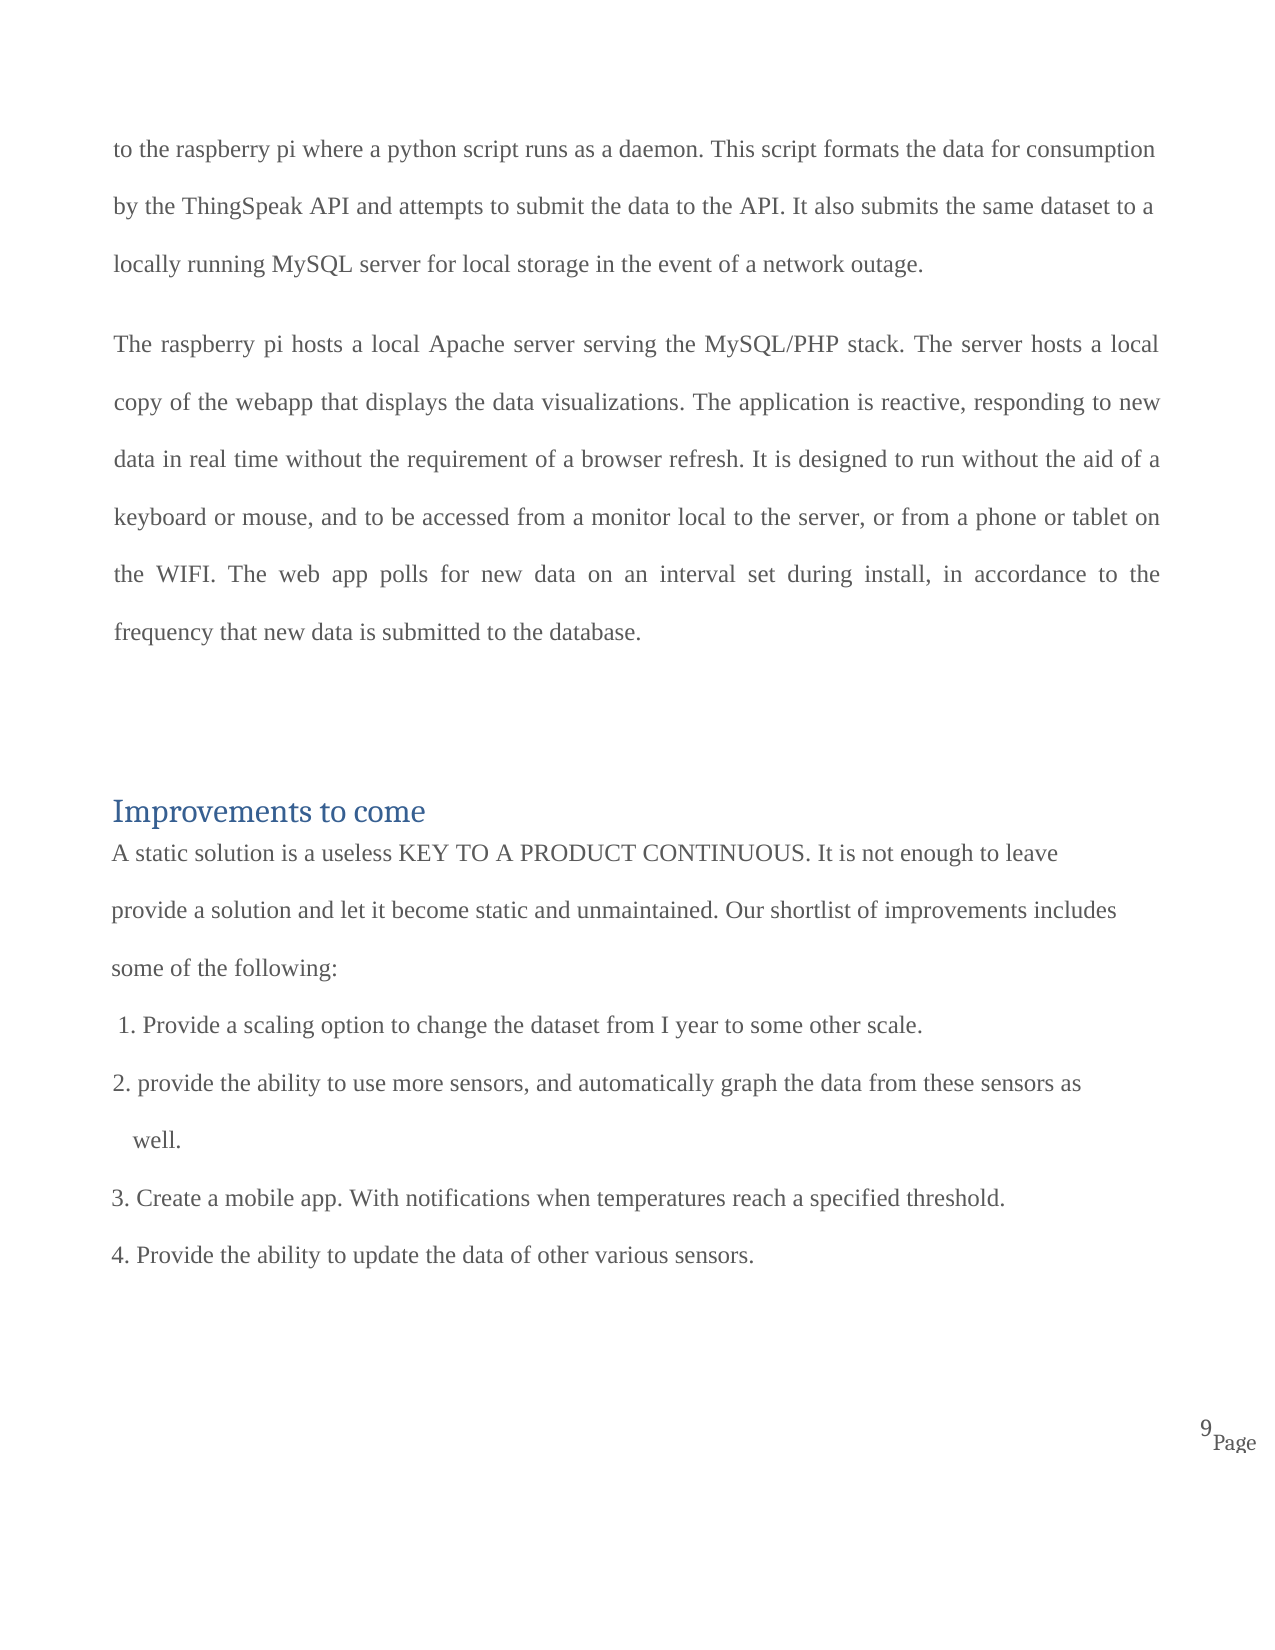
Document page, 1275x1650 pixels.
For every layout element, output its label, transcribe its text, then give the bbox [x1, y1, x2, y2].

subtitle Improvements to come [112, 793, 1163, 831]
text A static solution is a useless KEY TO A PRODUCT CONTINUOUS. It is not enough to leave provide a solution and let it become static and unmaintained. Our shortlist of improvements includes some of the following: [111, 838, 1133, 981]
text The raspberry pi hosts a local Apache server serving the MySQL/PHP stack. The server hosts a local copy of the webapp that displays the data visualizations. The application is reactive, responding to new data in real time without the requirement of a browser refresh. It is designed to run without the aid of a keyboard or mouse, and to be accessed from a monitor local to the server, or from a phone or tablet on the WIFI. The web app polls for new data on an interval set during install, in accordance to the frequency that new data is submitted to the database. [113, 329, 1162, 645]
text 2. provide the ability to use more sensors, and automatically graph the data from these sensors as [112, 1068, 1133, 1096]
text 1. Provide a scaling option to change the dataset from I year to some other scale. [111, 1010, 1133, 1039]
text 3. Create a mobile app. With notifications when temperatures reach a specified threshold. [111, 1183, 1133, 1211]
text well. [113, 1125, 1133, 1154]
text 4. Provide the ability to update the data of other various sensors. [111, 1240, 1133, 1269]
